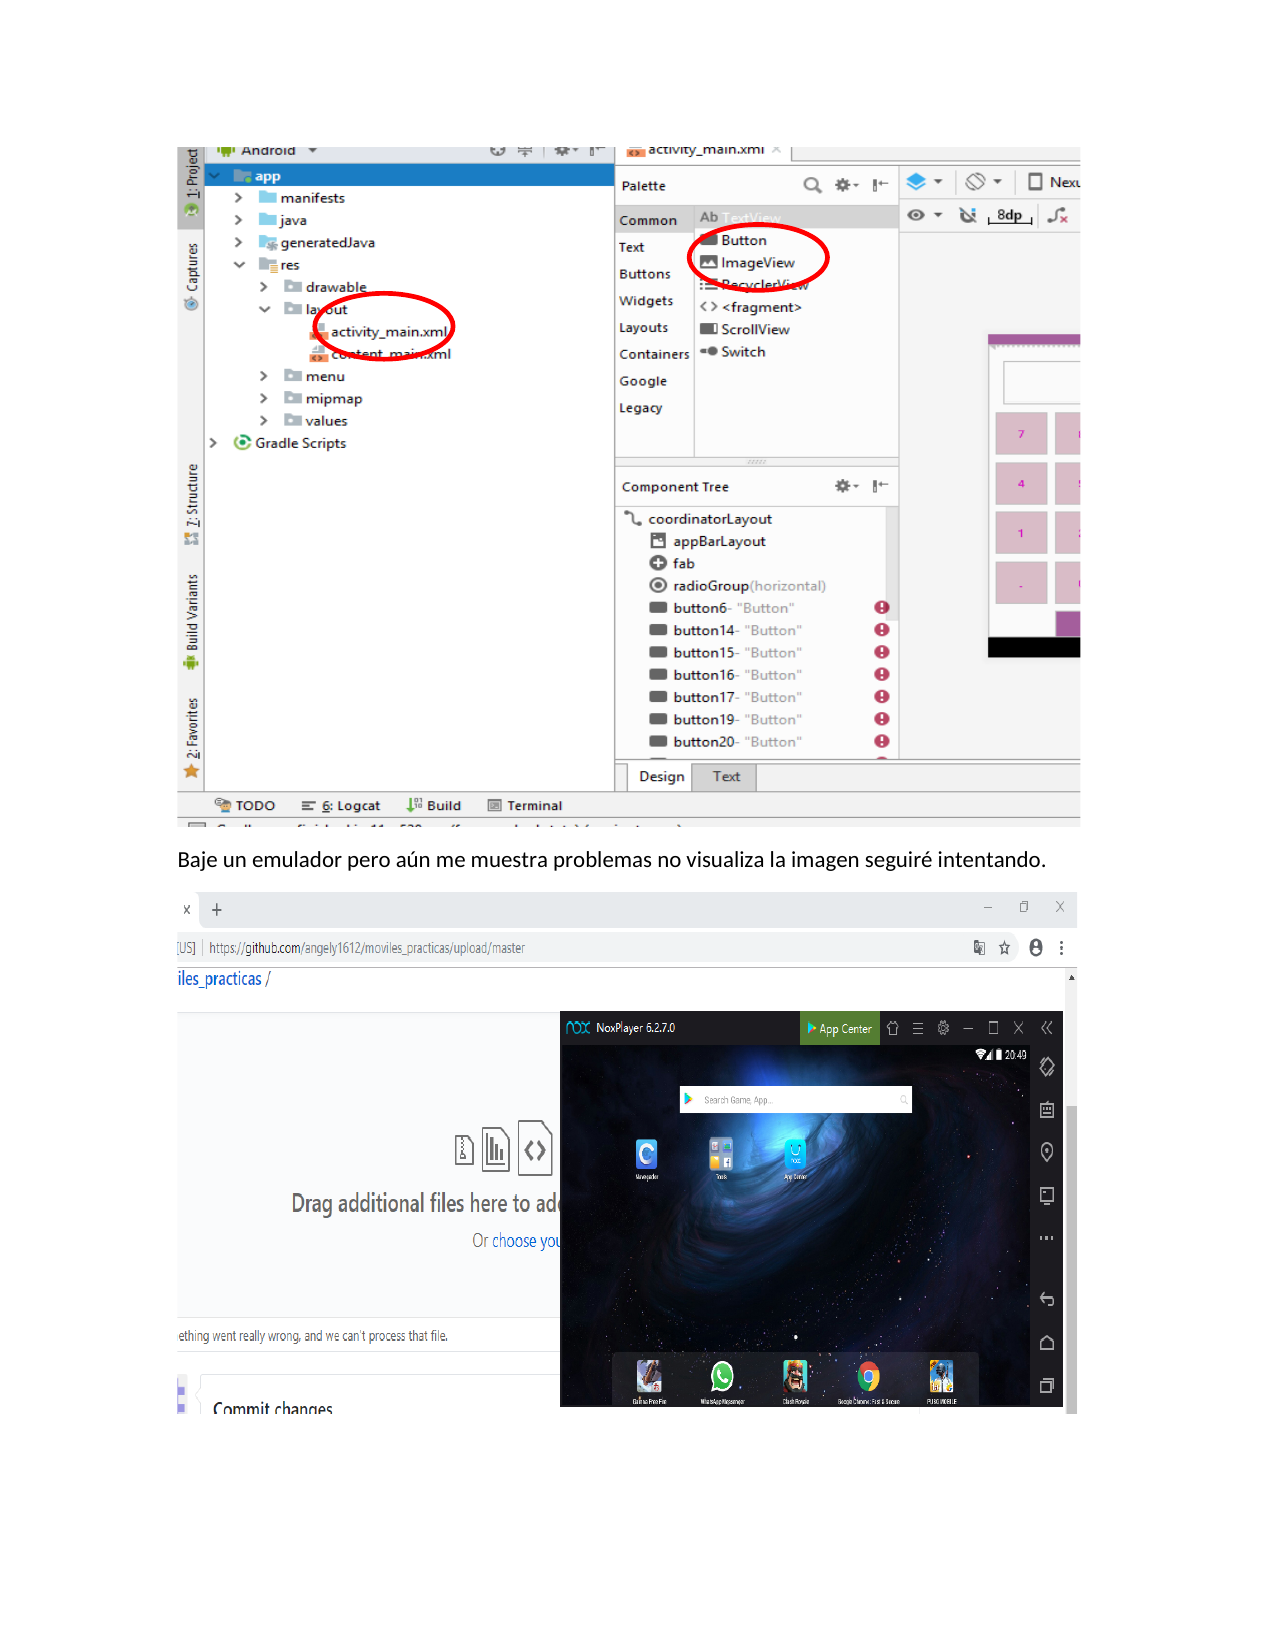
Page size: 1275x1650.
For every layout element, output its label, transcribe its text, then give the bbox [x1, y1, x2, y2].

text Baje un emulador pero aún me muestra problemas no visualiza la imagen seguiré intentando. [177, 846, 1098, 874]
picture [177, 147, 1081, 827]
picture [177, 892, 1078, 1414]
